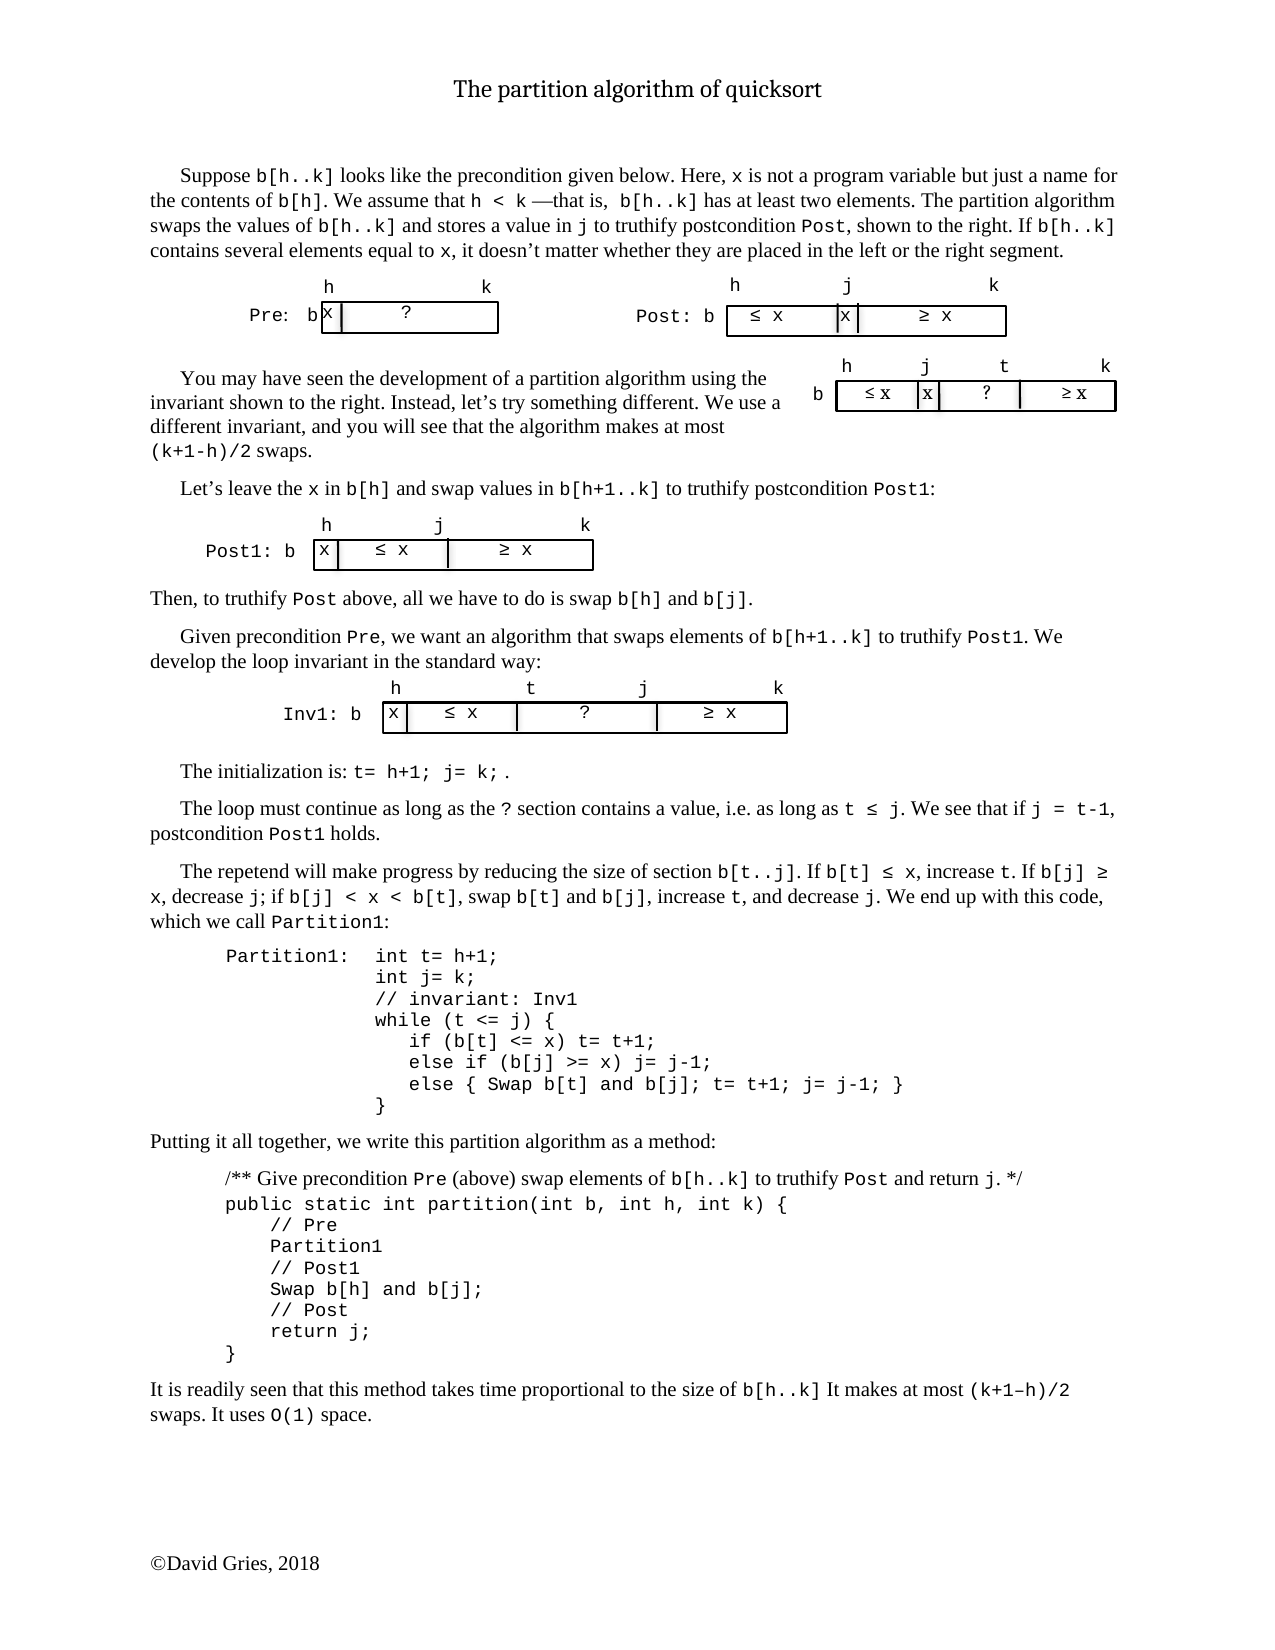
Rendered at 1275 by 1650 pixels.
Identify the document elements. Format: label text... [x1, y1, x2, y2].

text You may have seen the development of a partition algorithm using the invariant shown to the right. Instead, let’s try something different. We use a different invariant, and you will see that the algorithm makes at most (k+1-h)/2 swaps. [150, 366, 1125, 463]
text /** Give precondition Pre (above) swap elements of b[h..k] to truthify Post and return j. */ public static int partition(int b, int h, int k) { // Pre Partition1 // Post1 Swap b[h] and b[j]; // Post return j; } [150, 1166, 1125, 1365]
text It is readily seen that this method takes time proportional to the size of b[h..k] It makes at most (k+1–h)/2 swaps. It uses O(1) space. [150, 1377, 1125, 1427]
text Given precondition Pre, we want an algorithm that swaps elements of b[h+1..k] to truthify Post1. We develop the loop invariant in the standard way: [150, 624, 1125, 673]
text Suppose b[h..k] looks like the precondition given below. Here, x is not a program variable but just a name for the contents of b[h]. We assume that h < k —that is, b[h..k] has at least two elements. The partition algorithm swaps the values of b[h..k] and stores a value in j to truthify postcondition Post, shown to the right. If b[h..k] contains several elements equal to x, it doesn’t matter whether they are placed in the left or the right segment. [150, 162, 1125, 263]
text The loop must continue as long as the ? section contains a value, i.e. as long as t ≤ j. We see that if j = t-1, postcondition Post1 holds. [150, 796, 1125, 846]
text Putting it all together, we write this partition algorithm as a method: [150, 1129, 1125, 1153]
text The initialization is: t= h+1; j= k; . [150, 759, 1125, 784]
text The repetend will make progress by reducing the size of section b[t..j]. If b[t] ≤ x, increase t. If b[j] ≥ x, decrease j; if b[j] < x < b[t], swap b[t] and b[j], increase t, and decrease j. We end up with this code, which we call Partition1: [150, 859, 1125, 934]
text Then, to truthify Post above, all we have to do is swap b[h] and b[j]. [150, 586, 1125, 611]
text Partition1: int t= h+1; int j= k; // invariant: Inv1 while (t <= j) { if (b[t] <= x) t= t+1; else if (b[j] >= x) j= j-1; else { Swap b[t] and b[j]; t= t+1; j= j-1; } } [226, 947, 1125, 1117]
text Let’s leave the x in b[h] and swap values in b[h+1..k] to truthify postcondition Post1: [150, 476, 1125, 501]
